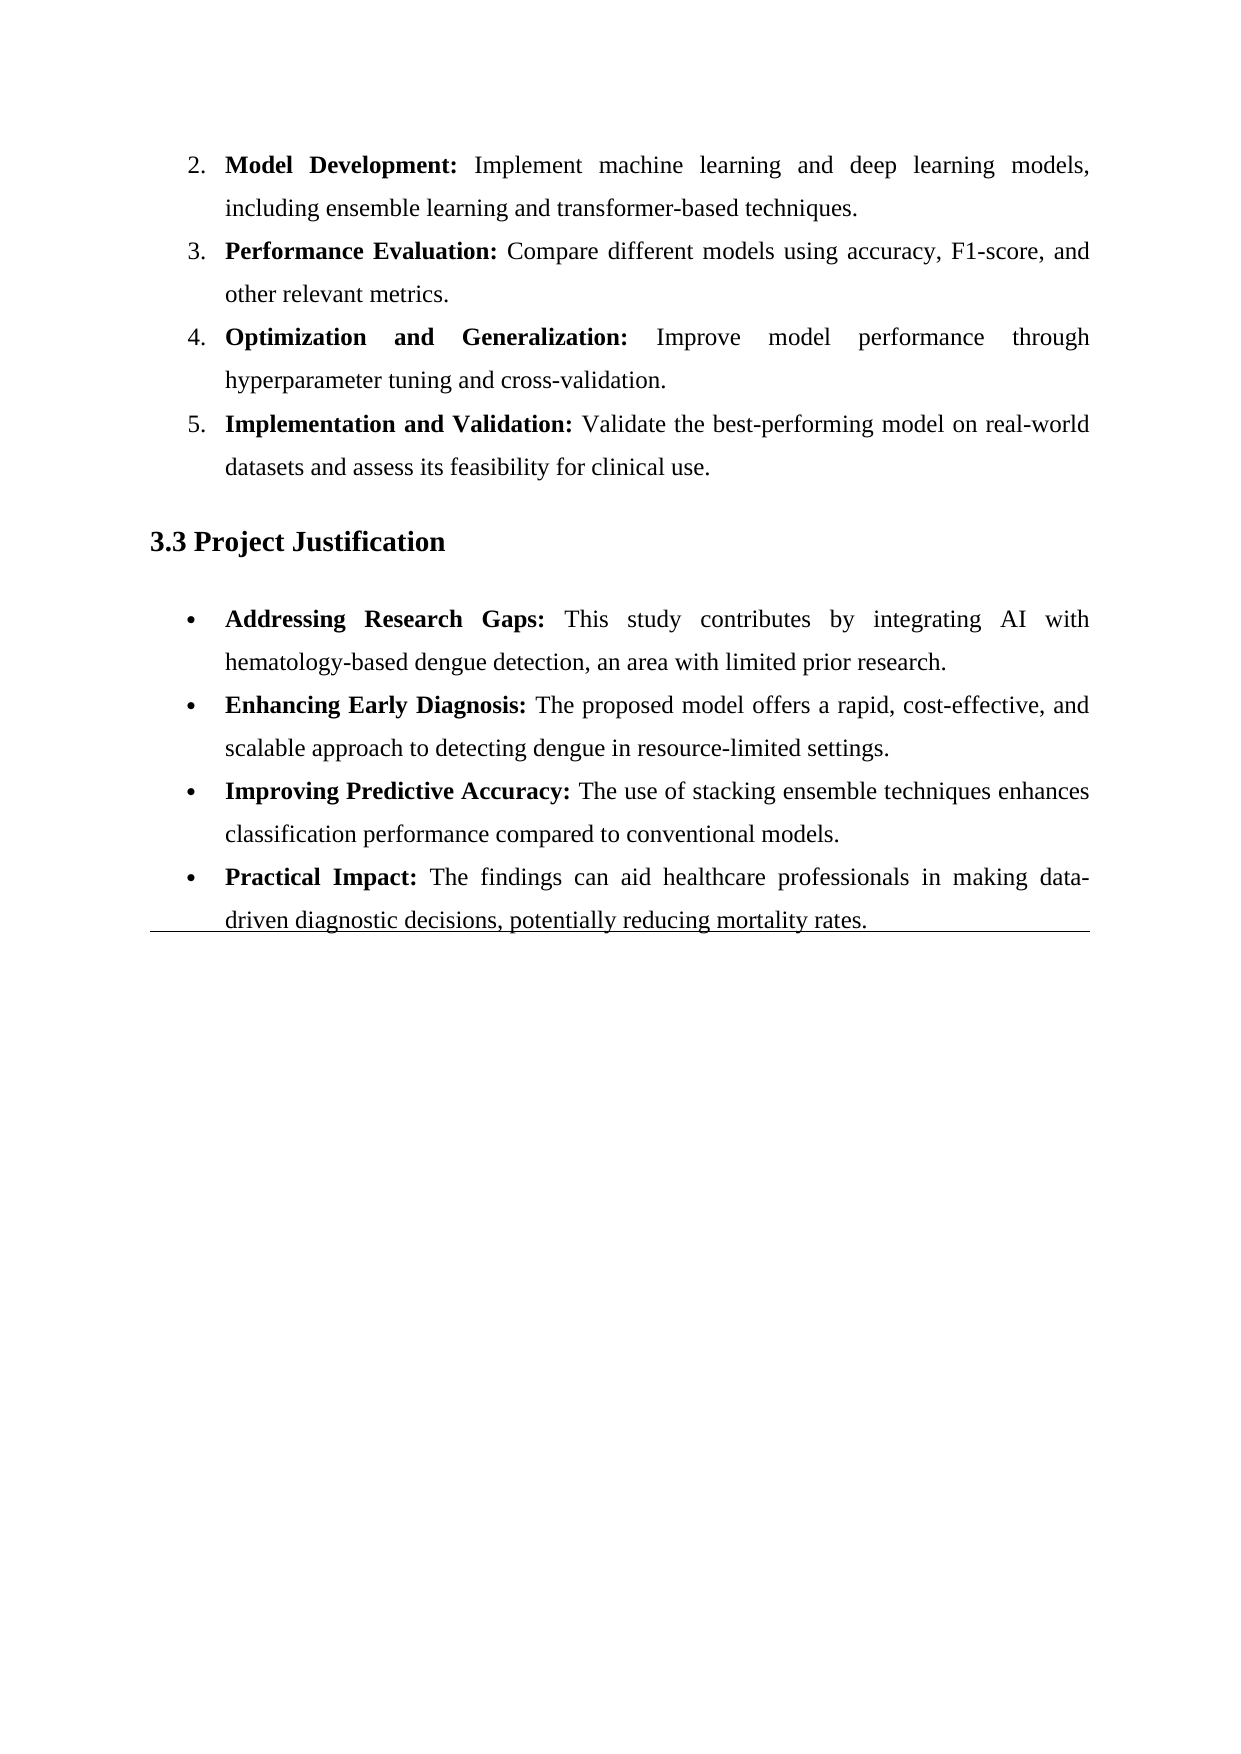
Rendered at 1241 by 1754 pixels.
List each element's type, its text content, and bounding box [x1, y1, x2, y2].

list Enhancing Early Diagnosis: The proposed model offers a rapid, cost-effective, and scalable approach to detecting dengue in resource-limited settings. [187, 690, 1090, 762]
list Improving Predictive Accuracy: The use of stacking ensemble techniques enhances classification performance compared to conventional models. [187, 776, 1090, 848]
subtitle 3.3 Project Justification [150, 524, 1090, 558]
list Addressing Research Gaps: This study contributes by integrating AI with hematology-based dengue detection, an area with limited prior research. [187, 604, 1090, 676]
list Implementation and Validation: Validate the best-performing model on real-world datasets and assess its feasibility for clinical use. [187, 409, 1090, 481]
list Performance Evaluation: Compare different models using accuracy, F1-score, and other relevant metrics. [187, 236, 1090, 308]
list Model Development: Implement machine learning and deep learning models, including ensemble learning and transformer-based techniques. [187, 150, 1090, 222]
list Practical Impact: The findings can aid healthcare professionals in making data-driven diagnostic decisions, potentially reducing mortality rates. [187, 862, 1090, 931]
list Optimization and Generalization: Improve model performance through hyperparameter tuning and cross-validation. [187, 322, 1090, 394]
